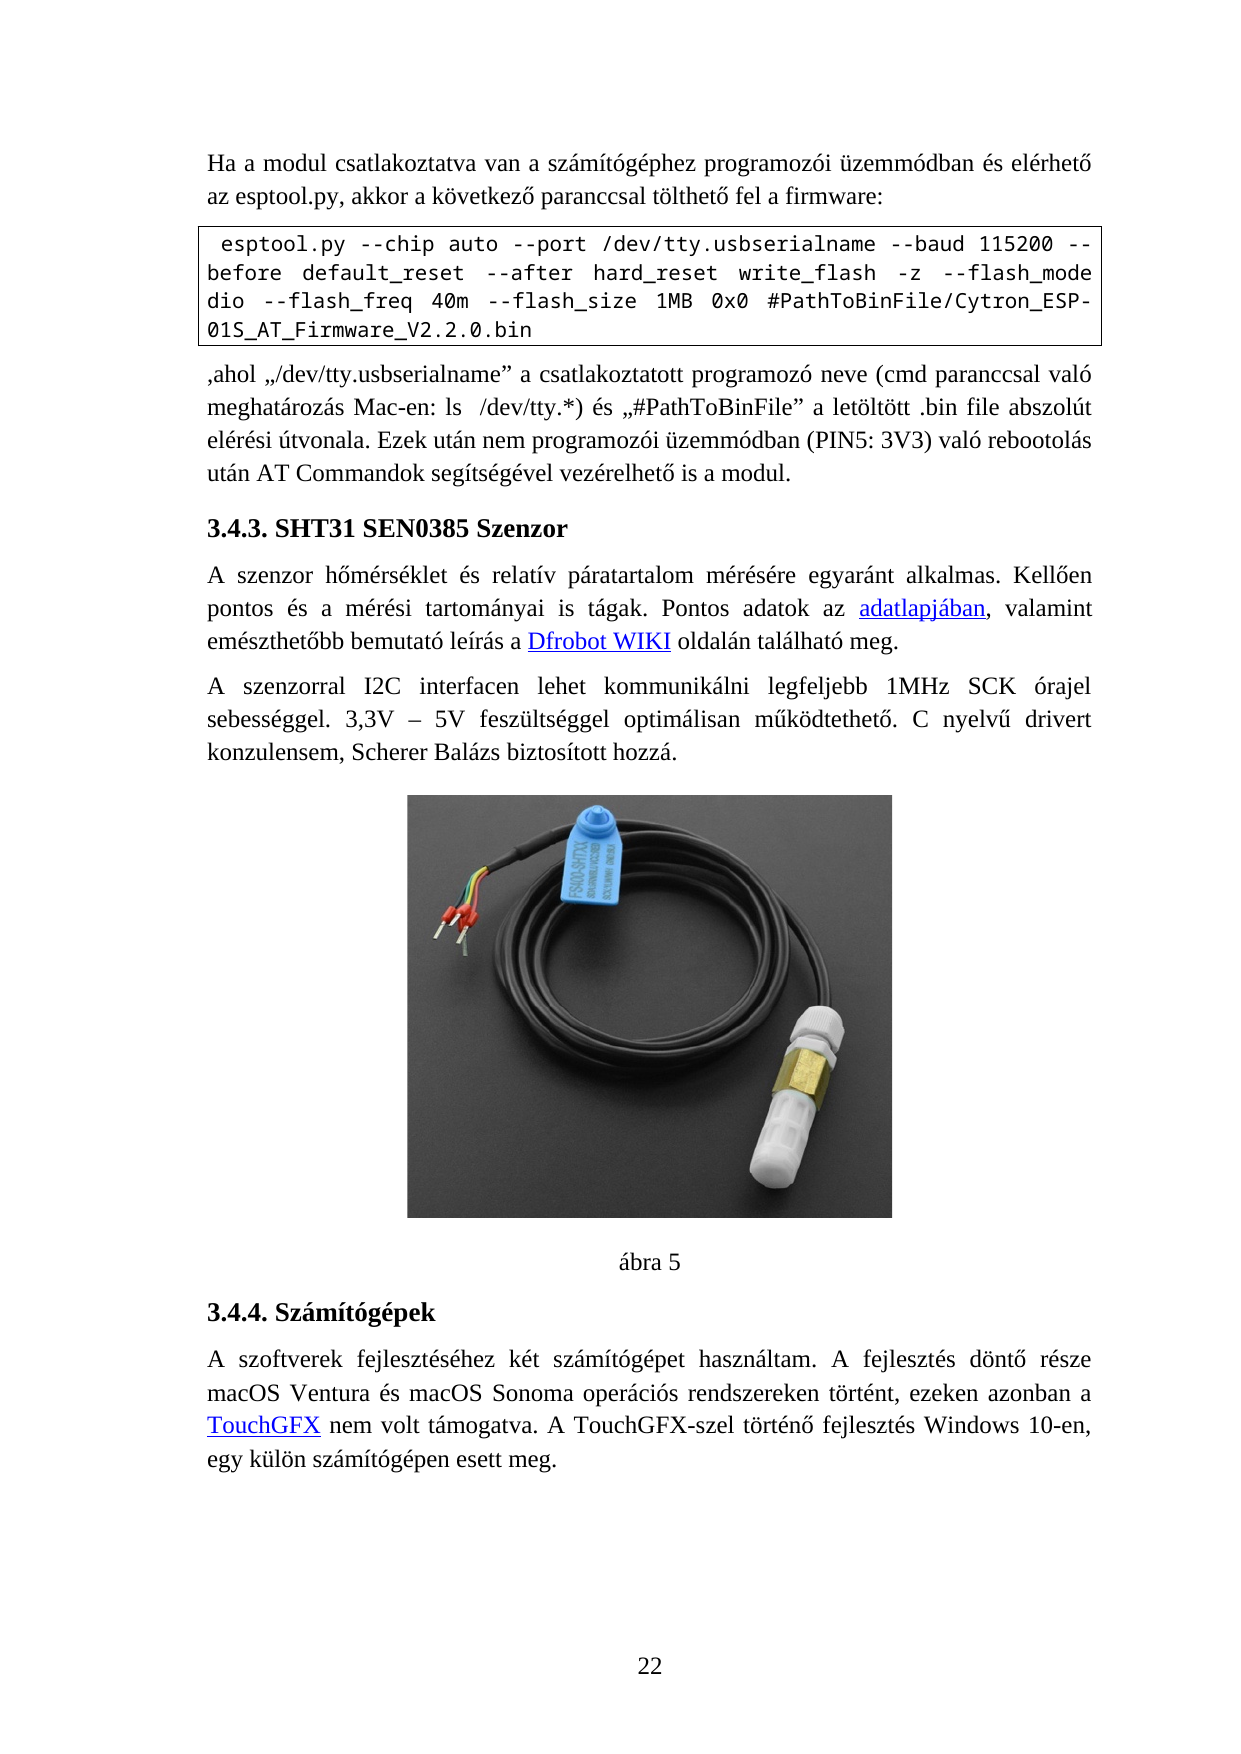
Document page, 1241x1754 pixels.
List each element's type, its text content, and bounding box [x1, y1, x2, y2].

text A szoftverek fejlesztéséhez két számítógépet használtam. A fejlesztés döntő része macOS Ventura és macOS Sonoma operációs rendszereken történt, ezeken azonban a TouchGFX nem volt támogatva. A TouchGFX-szel történő fejlesztés Windows 10-en, egy külön számítógépen esett meg. [207, 1344, 1092, 1472]
subtitle Számítógépek [207, 1296, 1092, 1327]
picture [407, 795, 893, 1218]
text ,ahol „/dev/tty.usbserialname” a csatlakoztatott programozó neve (cmd paranccsal való meghatározás Mac-en: ls /dev/tty.*) és „#PathToBinFile” a letöltött .bin file abszolút elérési útvonala. Ezek után nem programozói üzemmódban (PIN5: 3V3) való rebootolás után AT Commandok segítségével vezérelhető is a modul. [207, 359, 1092, 487]
subtitle SHT31 SEN0385 Szenzor [207, 512, 1092, 543]
text Ha a modul csatlakoztatva van a számítógéphez programozói üzemmódban és elérhető az esptool.py, akkor a következő paranccsal tölthető fel a firmware: [207, 148, 1092, 209]
text A szenzor hőmérséklet és relatív páratartalom mérésére egyaránt alkalmas. Kellően pontos és a mérési tartományai is tágak. Pontos adatok az adatlapjában, valamint emészthetőbb bemutató leírás a Dfrobot WIKI oldalán található meg. [207, 560, 1092, 655]
text esptool.py --chip auto --port /dev/tty.usbserialname --baud 115200 --before default_reset --after hard_reset write_flash -z --flash_mode dio --flash_freq 40m --flash_size 1MB 0x0 #PathToBinFile/Cytron_ESP-01S_AT_Firmware_V2.2.0.bin [199, 227, 1101, 345]
text A szenzorral I2C interfacen lehet kommunikálni legfeljebb 1MHz SCK órajel sebességgel. 3,3V – 5V feszültséggel optimálisan működtethető. C nyelvű drivert konzulensem, Scherer Balázs biztosított hozzá. [207, 671, 1092, 766]
